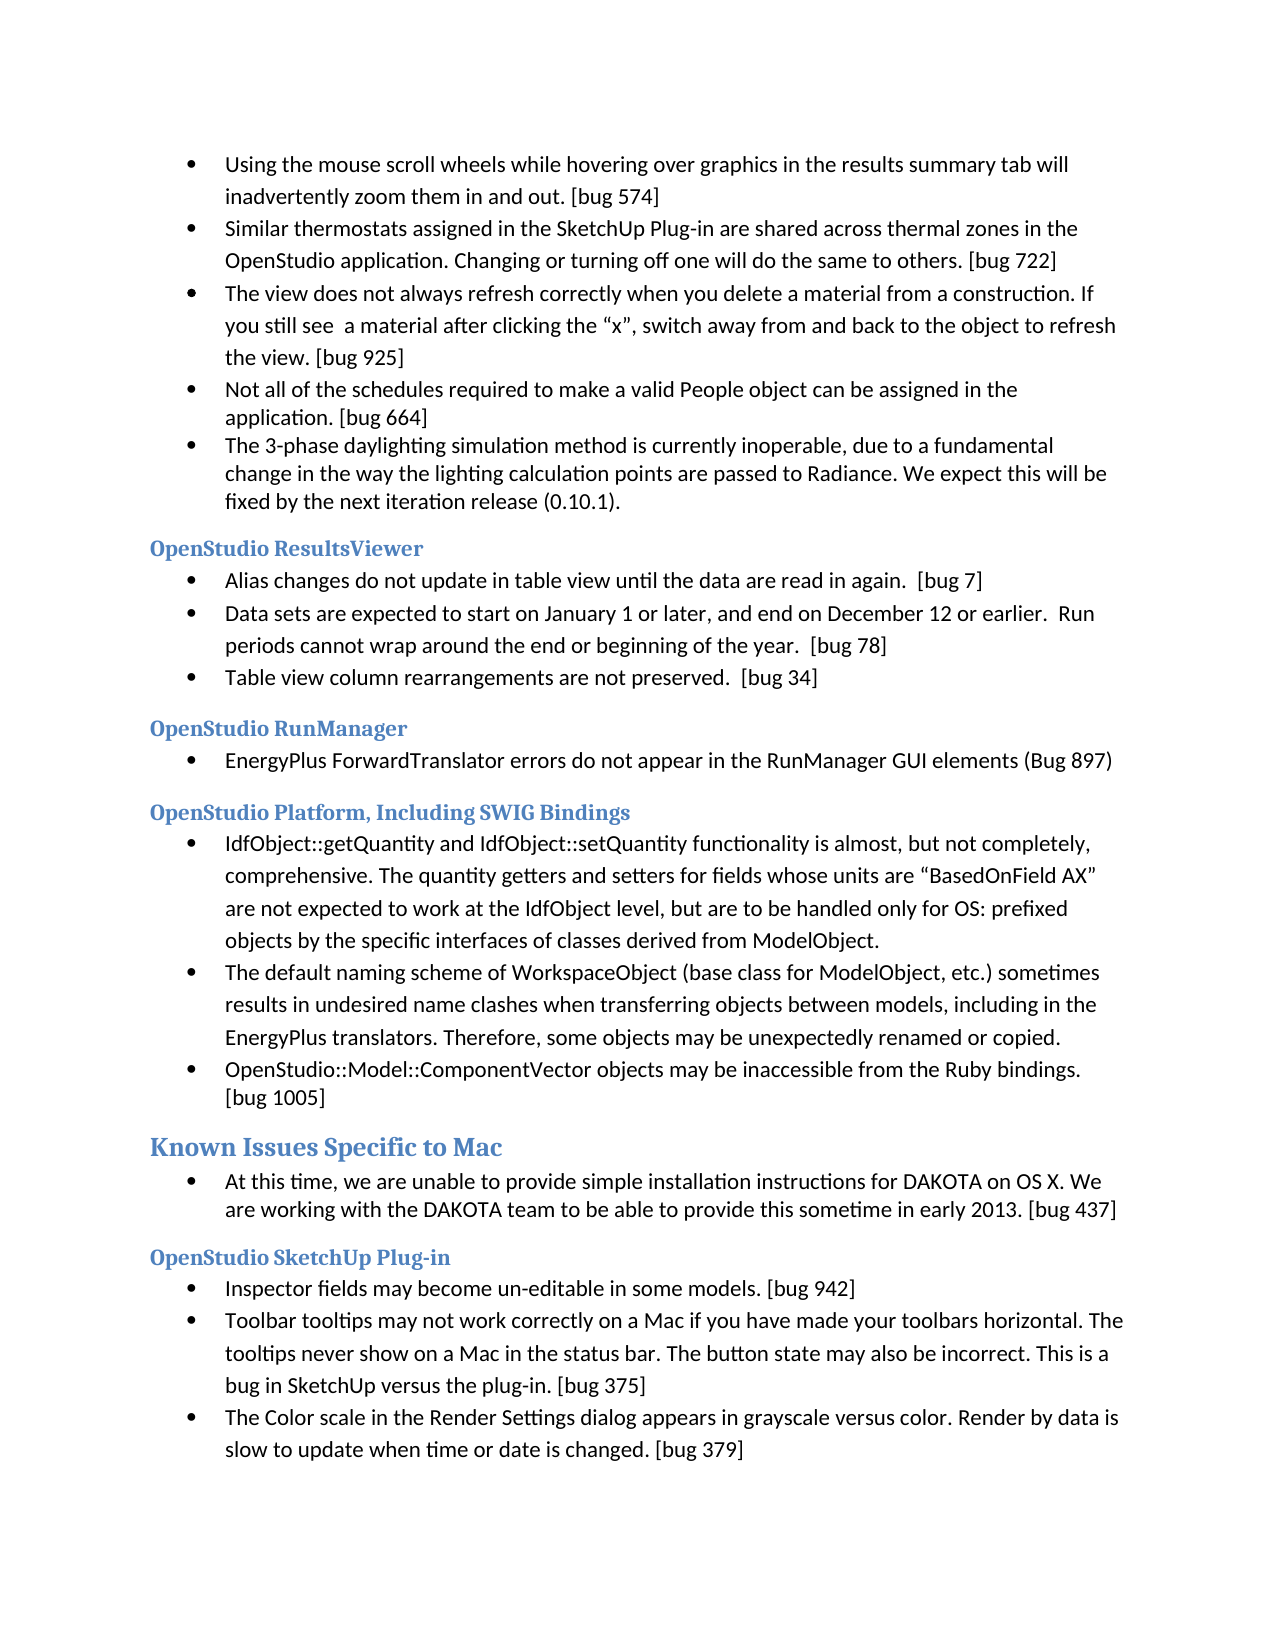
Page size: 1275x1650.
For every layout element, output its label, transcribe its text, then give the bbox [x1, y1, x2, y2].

subtitle OpenStudio SketchUp Plug-in [150, 1244, 1125, 1271]
list Using the mouse scroll wheels while hovering over graphics in the results summary tab will inadvertently zoom them in and out. [bug 574] [187, 150, 1125, 210]
list Toolbar tooltips may not work correctly on a Mac if you have made your toolbars horizontal. The tooltips never show on a Mac in the status bar. The button state may also be incorrect. This is a bug in SketchUp versus the plug-in. [bug 375] [187, 1307, 1125, 1399]
list IdfObject::getQuantity and IdfObject::setQuantity functionality is almost, but not completely, comprehensive. The quantity getters and setters for fields whose units are “BasedOnField AX” are not expected to work at the IdfObject level, but are to be handled only for OS: prefixed objects by the specific interfaces of classes derived from ModelObject. [187, 829, 1125, 954]
subtitle OpenStudio RunManager [150, 716, 1125, 742]
list At this time, we are unable to provide simple installation instructions for DAKOTA on OS X. We are working with the DAKOTA team to be able to provide this sometime in early 2013. [bug 437] [187, 1167, 1125, 1223]
list Similar thermostats assigned in the SketchUp Plug-in are shared across thermal zones in the OpenStudio application. Changing or turning off one will do the same to others. [bug 722] [187, 214, 1125, 274]
list Alias changes do not update in table view until the data are read in again. [bug 7] [187, 566, 1125, 594]
list The view does not always refresh correctly when you delete a material from a construction. If you still see a material after clicking the “x”, switch away from and back to the object to refresh the view. [bug 925] [187, 279, 1125, 371]
list Not all of the schedules required to make a valid People object can be assigned in the application. [bug 664] [187, 375, 1125, 431]
list OpenStudio::Model::ComponentVector objects may be inaccessible from the Ruby bindings. [bug 1005] [187, 1055, 1125, 1111]
list Data sets are expected to start on January 1 or later, and end on December 12 or earlier. Run periods cannot wrap around the end or beginning of the year. [bug 78] [187, 599, 1125, 659]
list The Color scale in the Render Settings dialog appears in grayscale versus color. Render by data is slow to update when time or date is changed. [bug 379] [187, 1403, 1125, 1463]
list The 3-phase daylighting simulation method is currently inoperable, due to a fundamental change in the way the lighting calculation points are passed to Radiance. We expect this will be fixed by the next iteration release (0.10.1). [187, 431, 1125, 515]
subtitle OpenStudio Platform, Including SWIG Bindings [150, 799, 1125, 826]
list Table view column rearrangements are not preserved. [bug 34] [187, 663, 1125, 691]
subtitle OpenStudio ResultsViewer [150, 536, 1125, 563]
list EnergyPlus ForwardTranslator errors do not appear in the RunManager GUI elements (Bug 897) [187, 746, 1125, 774]
list The default naming scheme of WorkspaceObject (base class for ModelObject, etc.) sometimes results in undesired name clashes when transferring objects between models, including in the EnergyPlus translators. Therefore, some objects may be unexpectedly renamed or copied. [187, 958, 1125, 1051]
list Inspector fields may become un-editable in some models. [bug 942] [187, 1274, 1125, 1302]
subtitle Known Issues Specific to Mac [150, 1132, 1125, 1163]
